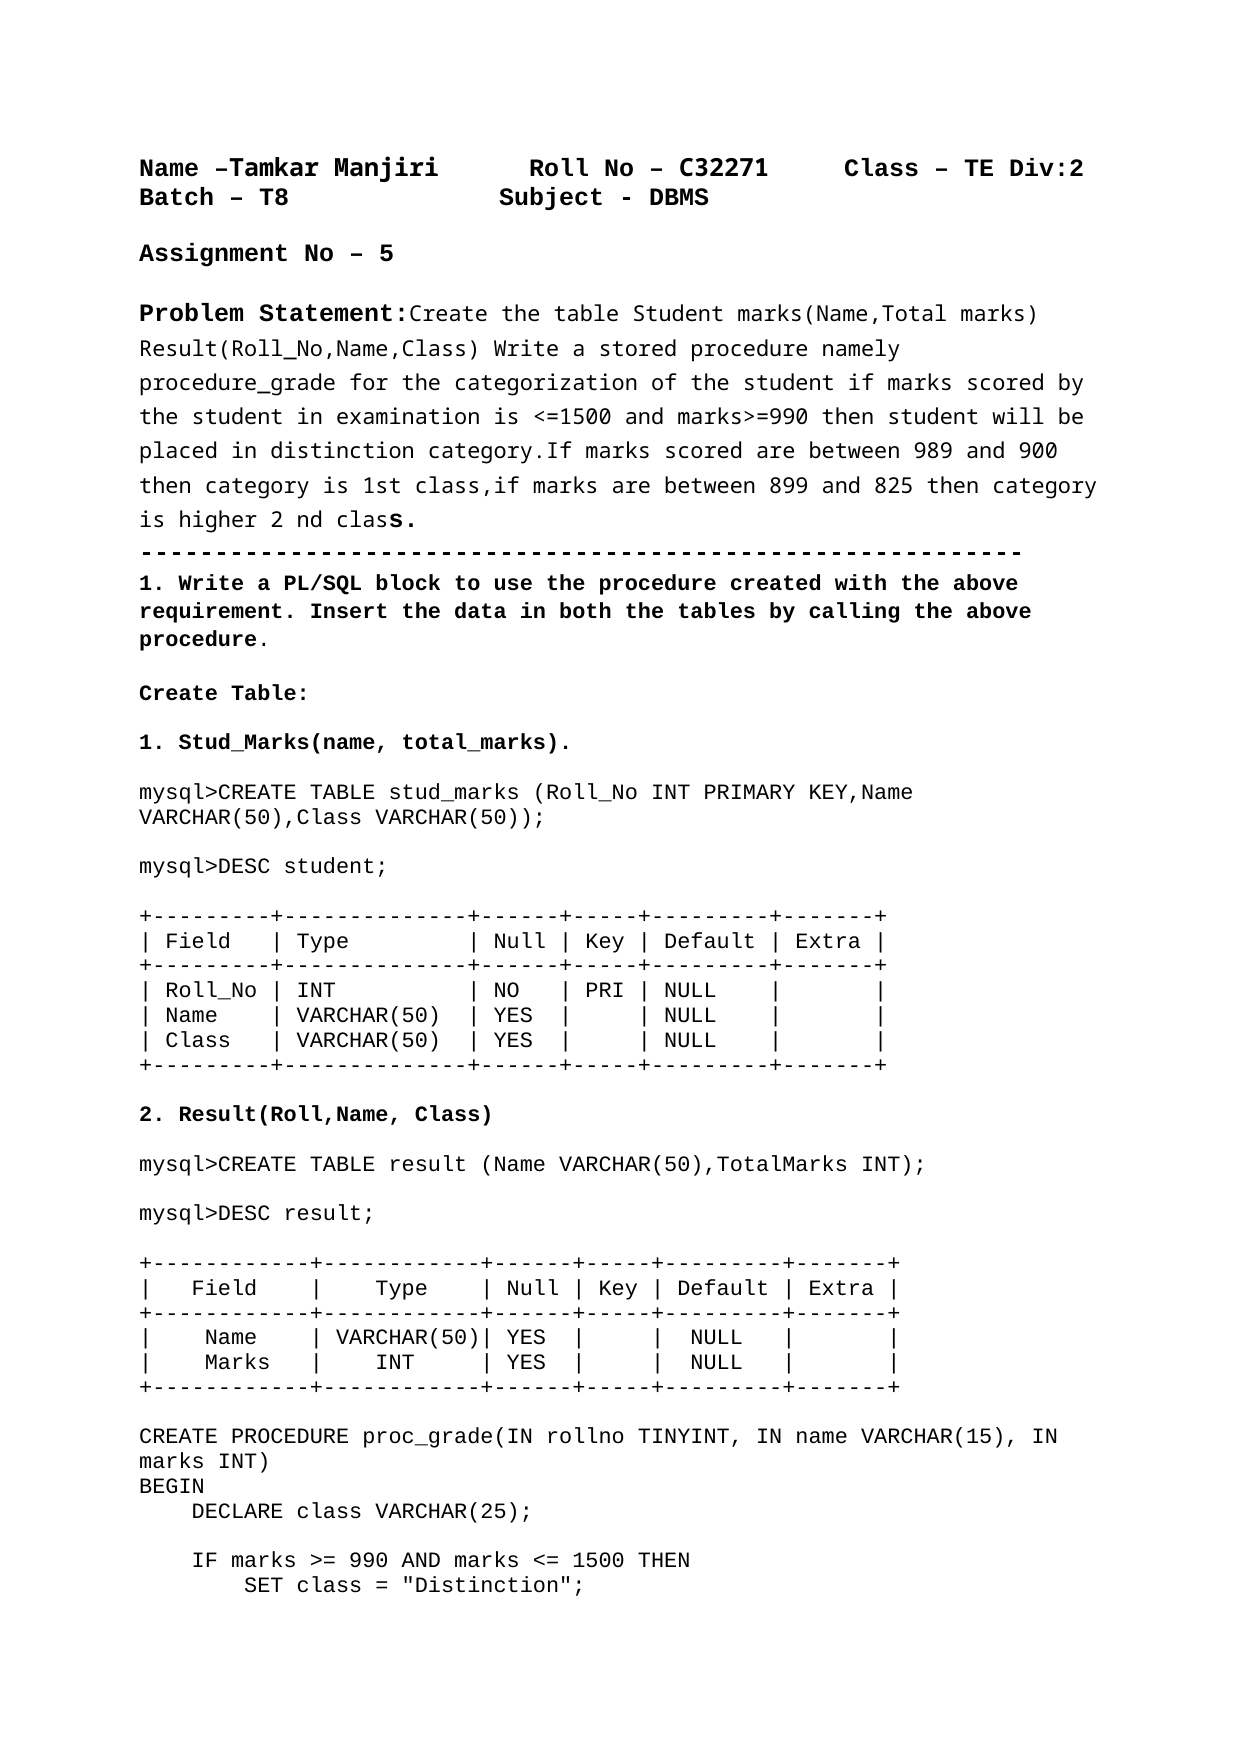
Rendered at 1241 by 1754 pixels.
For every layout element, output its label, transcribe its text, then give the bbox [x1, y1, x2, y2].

text Create Table: [139, 682, 1101, 707]
text +------------+------------+------+-----+---------+-------+ [139, 1376, 1101, 1401]
text Assignment No – 5 [139, 241, 1101, 269]
text ----------------------------------------------------------- [139, 539, 1101, 568]
text +------------+------------+------+-----+---------+-------+ [139, 1302, 1101, 1326]
text Batch – T8 Subject - DBMS [139, 184, 1101, 213]
text +---------+--------------+------+-----+---------+-------+ [139, 905, 1101, 930]
text 1. Write a PL/SQL block to use the procedure created with the above requirement. Insert the data in both the tables by calling the above procedure. [139, 572, 1101, 653]
text BEGIN [139, 1475, 1101, 1500]
text | Roll_No | INT | NO | PRI | NULL | | [139, 979, 1101, 1004]
text | Marks | INT | YES | | NULL | | [139, 1351, 1101, 1376]
text | Class | VARCHAR(50) | YES | | NULL | | [139, 1029, 1101, 1054]
text SET class = "Distinction"; [139, 1574, 1101, 1599]
text +------------+------------+------+-----+---------+-------+ [139, 1252, 1101, 1277]
text mysql>CREATE TABLE stud_marks (Roll_No INT PRIMARY KEY,Name VARCHAR(50),Class VARCHAR(50)); [139, 781, 1101, 831]
text 2. Result(Roll,Name, Class) [139, 1103, 1101, 1128]
text | Name | VARCHAR(50)| YES | | NULL | | [139, 1326, 1101, 1351]
text +---------+--------------+------+-----+---------+-------+ [139, 1054, 1101, 1078]
text mysql>DESC student; [139, 855, 1101, 880]
text 1. Stud_Marks(name, total_marks). [139, 731, 1101, 756]
text IF marks >= 990 AND marks <= 1500 THEN [139, 1549, 1101, 1574]
text DECLARE class VARCHAR(25); [139, 1500, 1101, 1525]
text | Name | VARCHAR(50) | YES | | NULL | | [139, 1004, 1101, 1029]
text | Field | Type | Null | Key | Default | Extra | [139, 1277, 1101, 1302]
text mysql>CREATE TABLE result (Name VARCHAR(50),TotalMarks INT); [139, 1153, 1101, 1178]
text | Field | Type | Null | Key | Default | Extra | [139, 930, 1101, 954]
text +---------+--------------+------+-----+---------+-------+ [139, 954, 1101, 979]
text CREATE PROCEDURE proc_grade(IN rollno TINYINT, IN name VARCHAR(15), IN marks INT) [139, 1426, 1101, 1475]
text Name –Tamkar Manjiri Roll No – C32271 Class – TE Div:2 [139, 150, 1101, 184]
text mysql>DESC result; [139, 1202, 1101, 1227]
text Problem Statement:Create the table Student marks(Name,Total marks) Result(Roll_No,Name,Class) Write a stored procedure namely procedure_grade for the categorization of the student if marks scored by the student in examination is <=1500 and marks>=990 then student will be placed in distinction category.If marks scored are between 989 and 900 then category is 1st class,if marks are between 899 and 825 then category is higher 2 nd class. [139, 298, 1101, 535]
